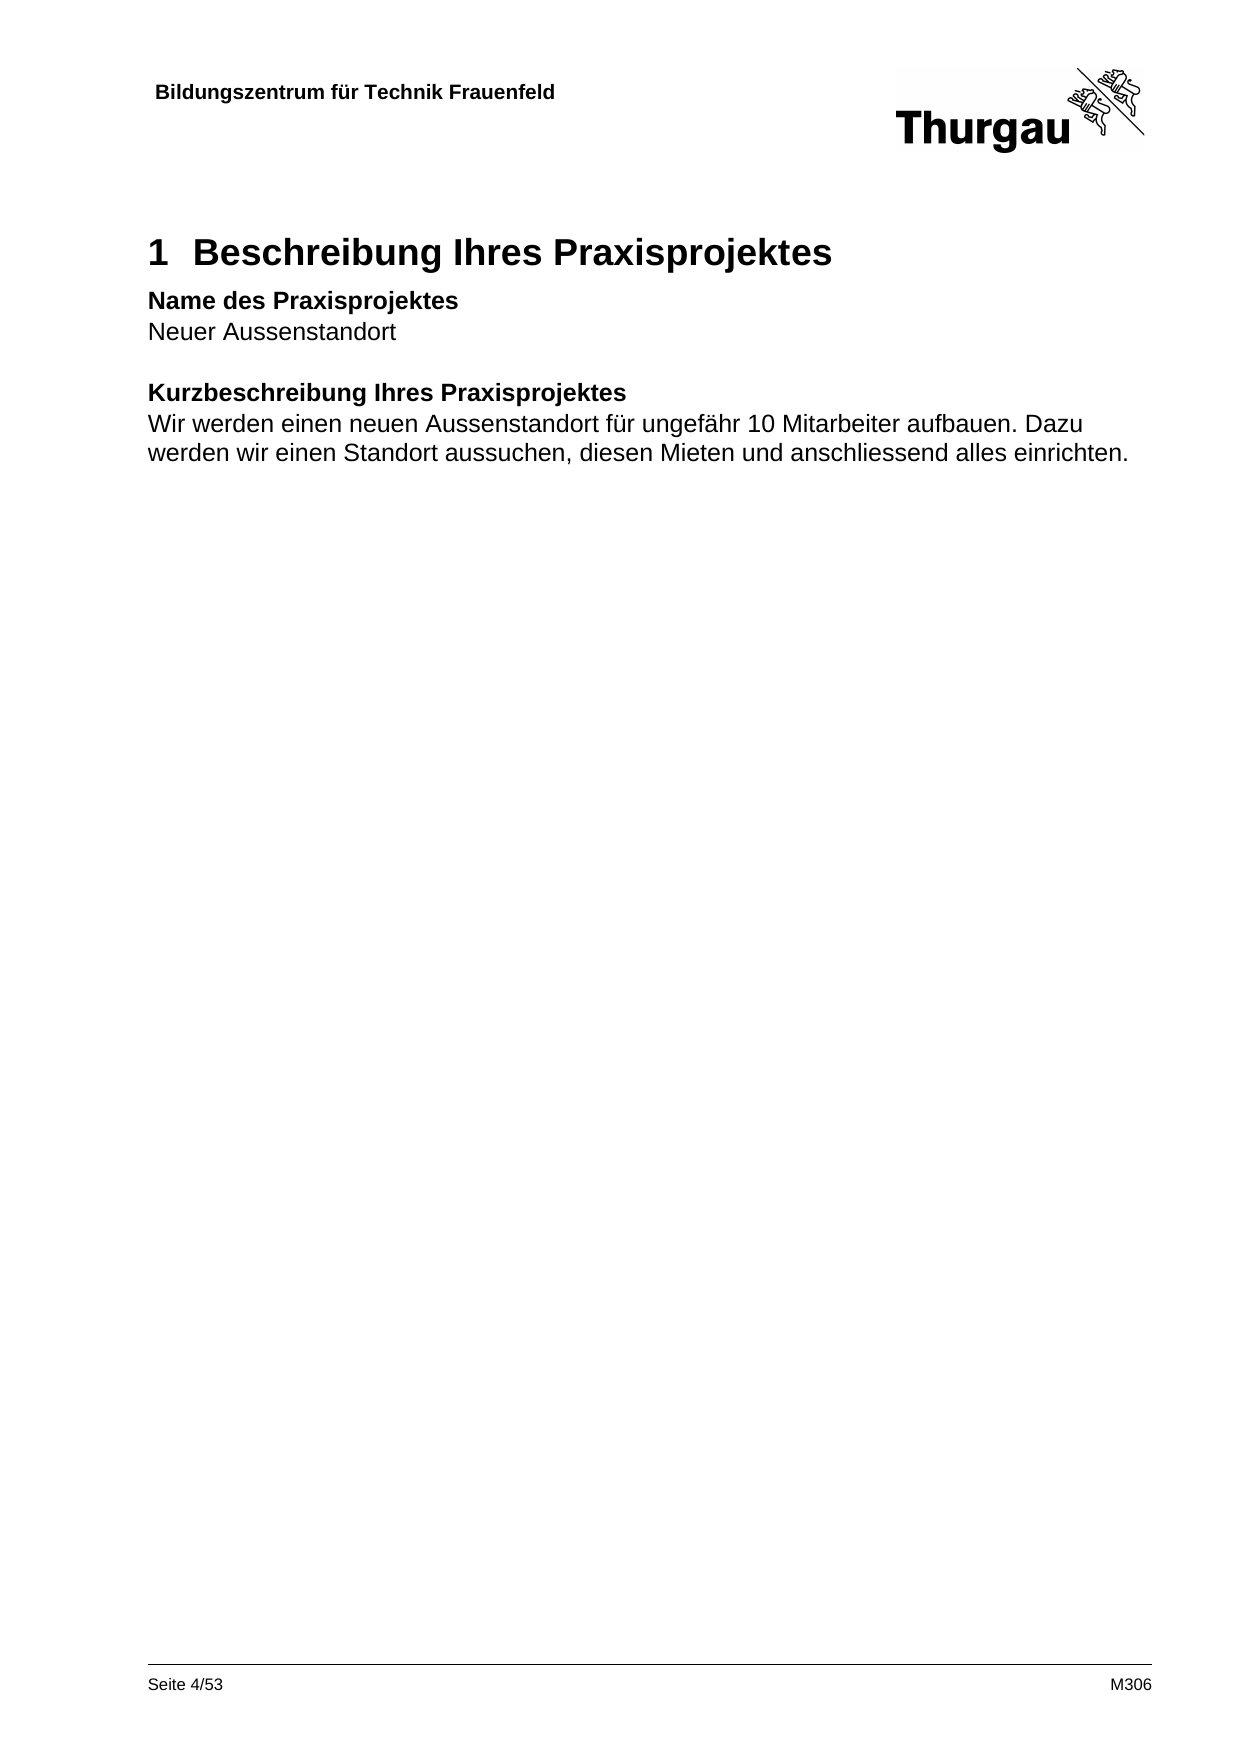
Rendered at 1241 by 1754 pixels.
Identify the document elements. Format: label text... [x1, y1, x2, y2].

text Name des Praxisprojektes [148, 286, 1152, 314]
picture [896, 68, 1145, 153]
subtitle Beschreibung Ihres Praxisprojektes [148, 230, 1152, 273]
text Neuer Aussenstandort [148, 317, 1152, 345]
text Wir werden einen neuen Aussenstandort für ungefähr 10 Mitarbeiter aufbauen. Dazu werden wir einen Standort aussuchen, diesen Mieten und anschliessend alles einrichten. [148, 409, 1152, 467]
text Kurzbeschreibung Ihres Praxisprojektes [148, 378, 1152, 407]
